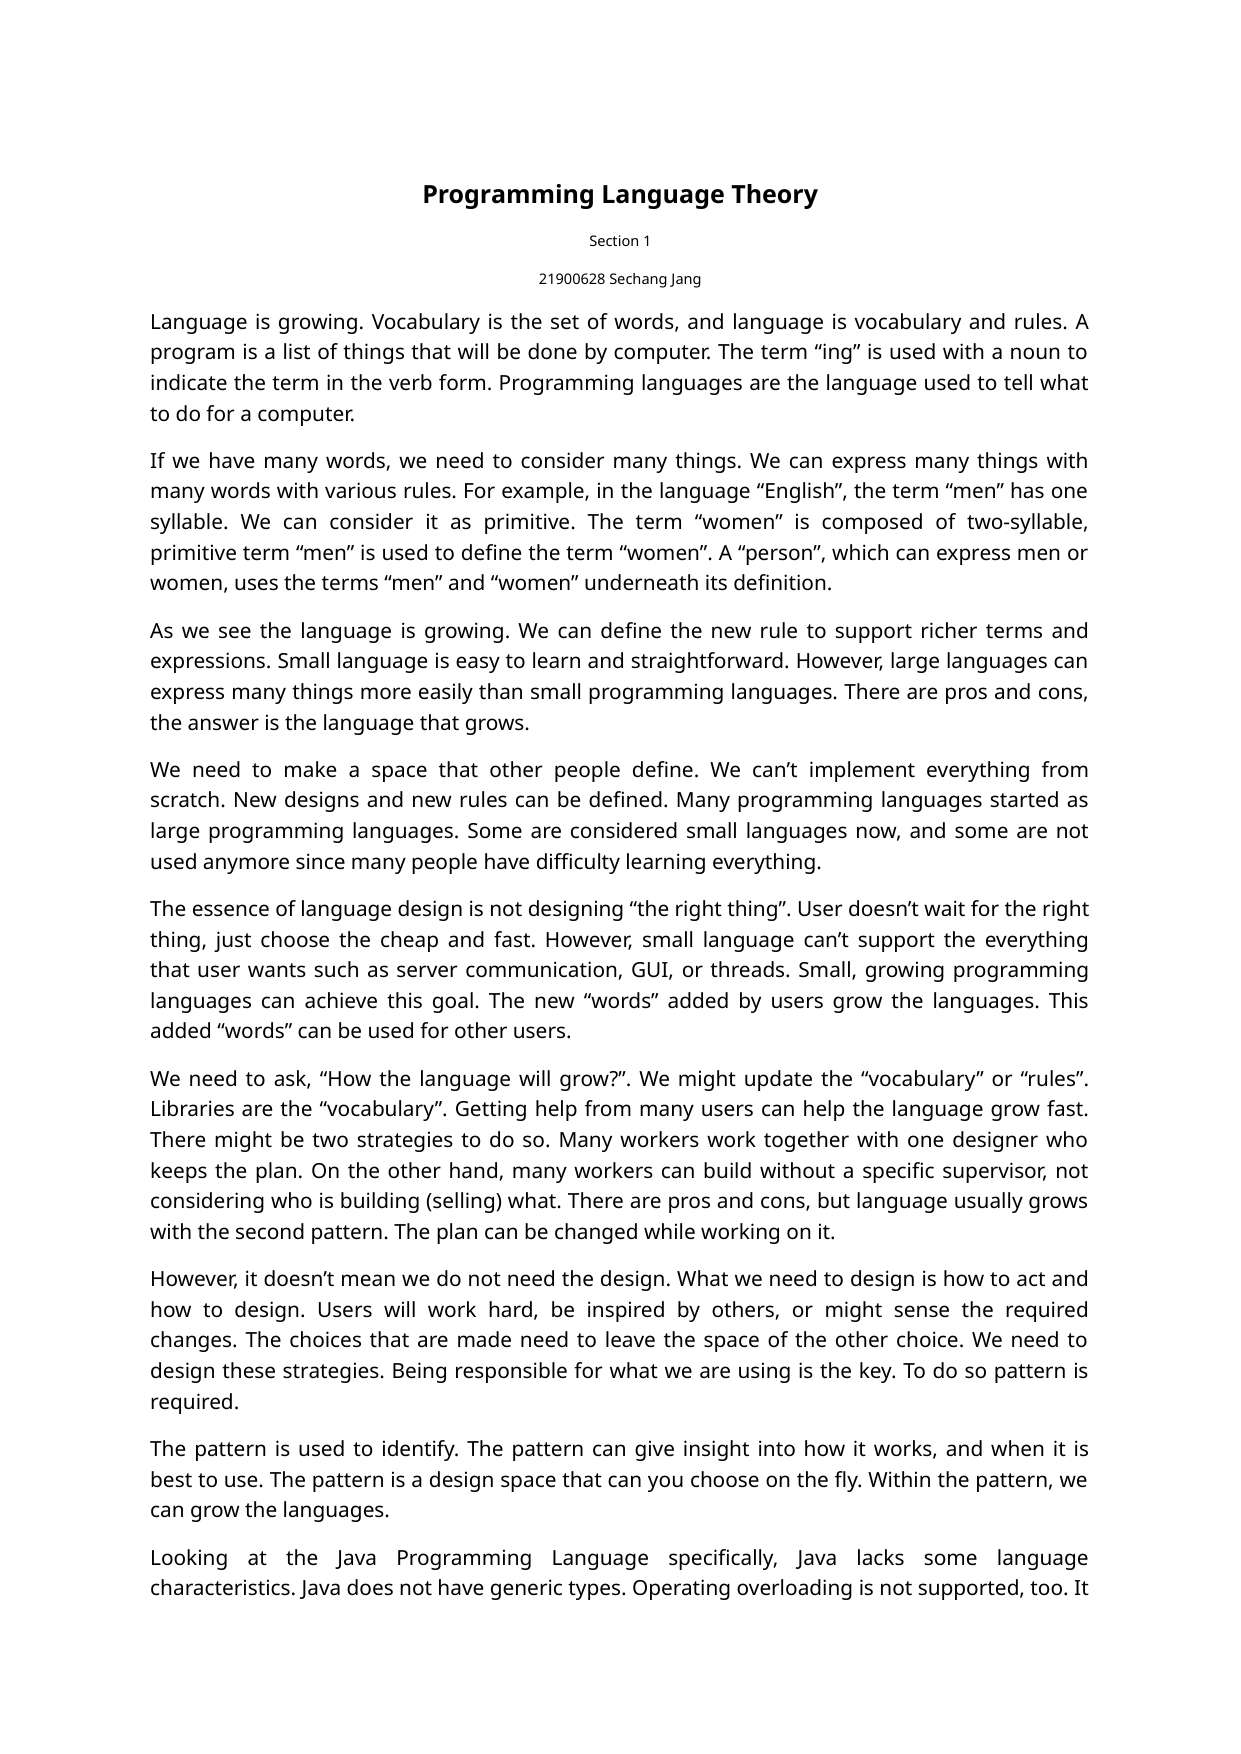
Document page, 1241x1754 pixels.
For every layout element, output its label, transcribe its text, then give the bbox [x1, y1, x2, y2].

text The pattern is used to identify. The pattern can give insight into how it works, and when it is best to use. The pattern is a design space that can you choose on the fly. Within the pattern, we can grow the languages. [150, 1434, 1090, 1524]
text The essence of language design is not designing “the right thing”. User doesn’t wait for the right thing, just choose the cheap and fast. However, small language can’t support the everything that user wants such as server communication, GUI, or threads. Small, growing programming languages can achieve this goal. The new “words” added by users grow the languages. This added “words” can be used for other users. [150, 894, 1090, 1045]
text Section 1 [150, 231, 1090, 251]
text Language is growing. Vocabulary is the set of words, and language is vocabulary and rules. A program is a list of things that will be done by computer. The term “ing” is used with a noun to indicate the term in the verb form. Programming languages are the language used to tell what to do for a computer. [150, 307, 1090, 427]
text We need to ask, “How the language will grow?”. We might update the “vocabulary” or “rules”. Libraries are the “vocabulary”. Getting help from many users can help the language grow fast. There might be two strategies to do so. Many workers work together with one designer who keeps the plan. On the other hand, many workers can build without a specific supervisor, not considering who is building (selling) what. There are pros and cons, but language usually grows with the second pattern. The plan can be changed while working on it. [150, 1064, 1090, 1246]
text If we have many words, we need to consider many things. We can express many things with many words with various rules. For example, in the language “English”, the term “men” has one syllable. We can consider it as primitive. The term “women” is composed of two-syllable, primitive term “men” is used to define the term “women”. A “person”, which can express men or women, uses the terms “men” and “women” underneath its definition. [150, 446, 1090, 597]
text 21900628 Sechang Jang [150, 269, 1090, 289]
text Programming Language Theory [150, 177, 1090, 211]
text We need to make a space that other people define. We can’t implement everything from scratch. New designs and new rules can be defined. Many programming languages started as large programming languages. Some are considered small languages now, and some are not used anymore since many people have difficulty learning everything. [150, 755, 1090, 875]
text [150, 1543, 1090, 1602]
text As we see the language is growing. We can define the new rule to support richer terms and expressions. Small language is easy to learn and straightforward. However, large languages can express many things more easily than small programming languages. There are pros and cons, the answer is the language that grows. [150, 616, 1090, 736]
text However, it doesn’t mean we do not need the design. What we need to design is how to act and how to design. Users will work hard, be inspired by others, or might sense the required changes. The choices that are made need to leave the space of the other choice. We need to design these strategies. Being responsible for what we are using is the key. To do so pattern is required. [150, 1264, 1090, 1415]
